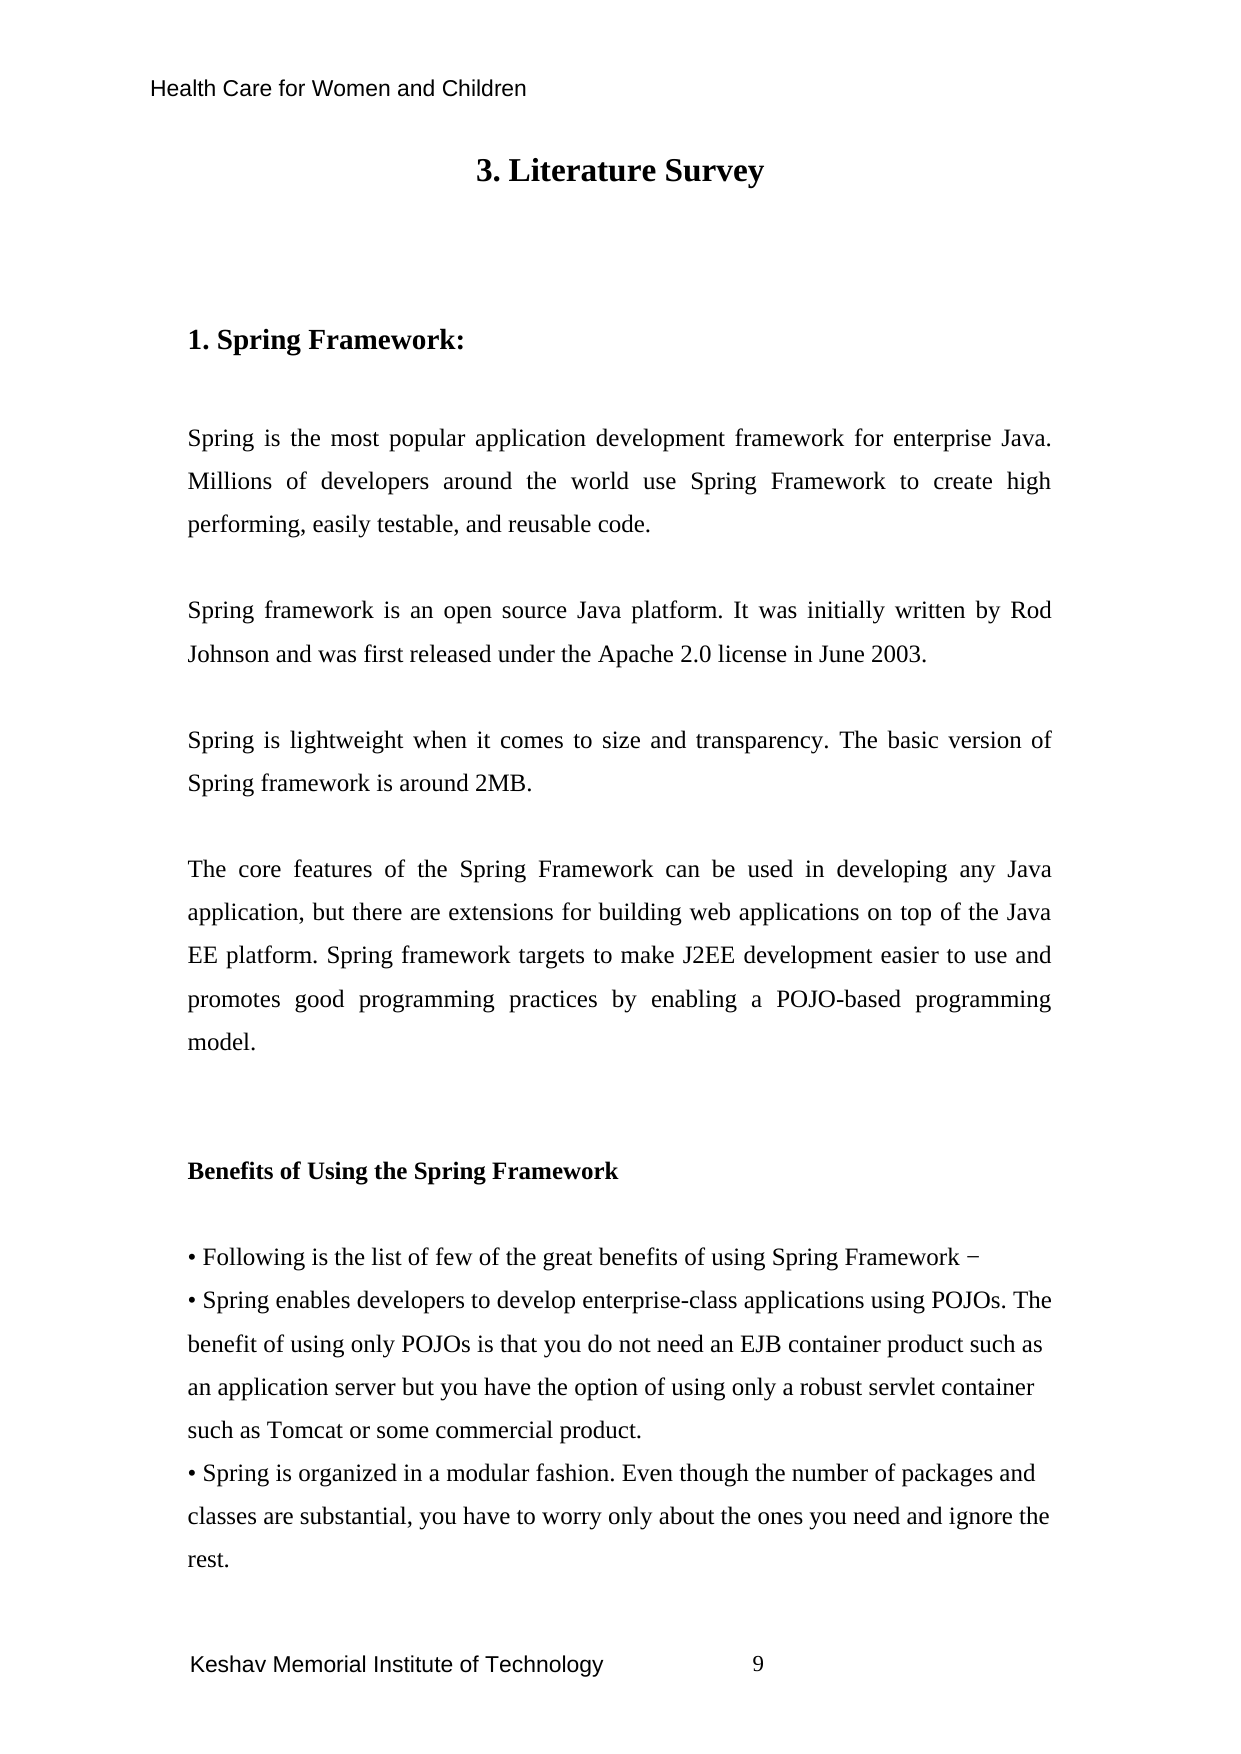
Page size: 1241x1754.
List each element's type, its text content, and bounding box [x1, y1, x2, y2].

text rest. [187, 1544, 1053, 1573]
text Spring is lightweight when it comes to size and transparency. The basic version of Spring framework is around 2MB. [187, 725, 1053, 797]
text Spring is the most popular application development framework for enterprise Java. Millions of developers around the world use Spring Framework to create high performing, easily testable, and reusable code. [187, 423, 1053, 538]
text • Following is the list of few of the great benefits of using Spring Framework − [187, 1242, 1053, 1271]
text • Spring enables developers to develop enterprise-class applications using POJOs. The [187, 1286, 1053, 1314]
text Spring framework is an open source Java platform. It was initially written by Rod Johnson and was first released under the Apache 2.0 license in June 2003. [187, 596, 1053, 667]
text an application server but you have the option of using only a robust servlet container [187, 1372, 1053, 1401]
list Spring Framework: [187, 322, 1053, 356]
text classes are substantial, you have to worry only about the ones you need and ignore the [187, 1501, 1053, 1530]
text • Spring is organized in a modular fashion. Even though the number of packages and [187, 1458, 1053, 1487]
list Literature Survey [187, 150, 1053, 188]
text The core features of the Spring Framework can be used in developing any Java application, but there are extensions for building web applications on top of the Java EE platform. Spring framework targets to make J2EE development easier to use and promotes good programming practices by enabling a POJO-based programming model. [187, 854, 1053, 1056]
text such as Tomcat or some commercial product. [187, 1415, 1053, 1444]
text benefit of using only POJOs is that you do not need an EJB container product such as [187, 1329, 1053, 1357]
text Benefits of Using the Spring Framework [187, 1156, 1053, 1185]
